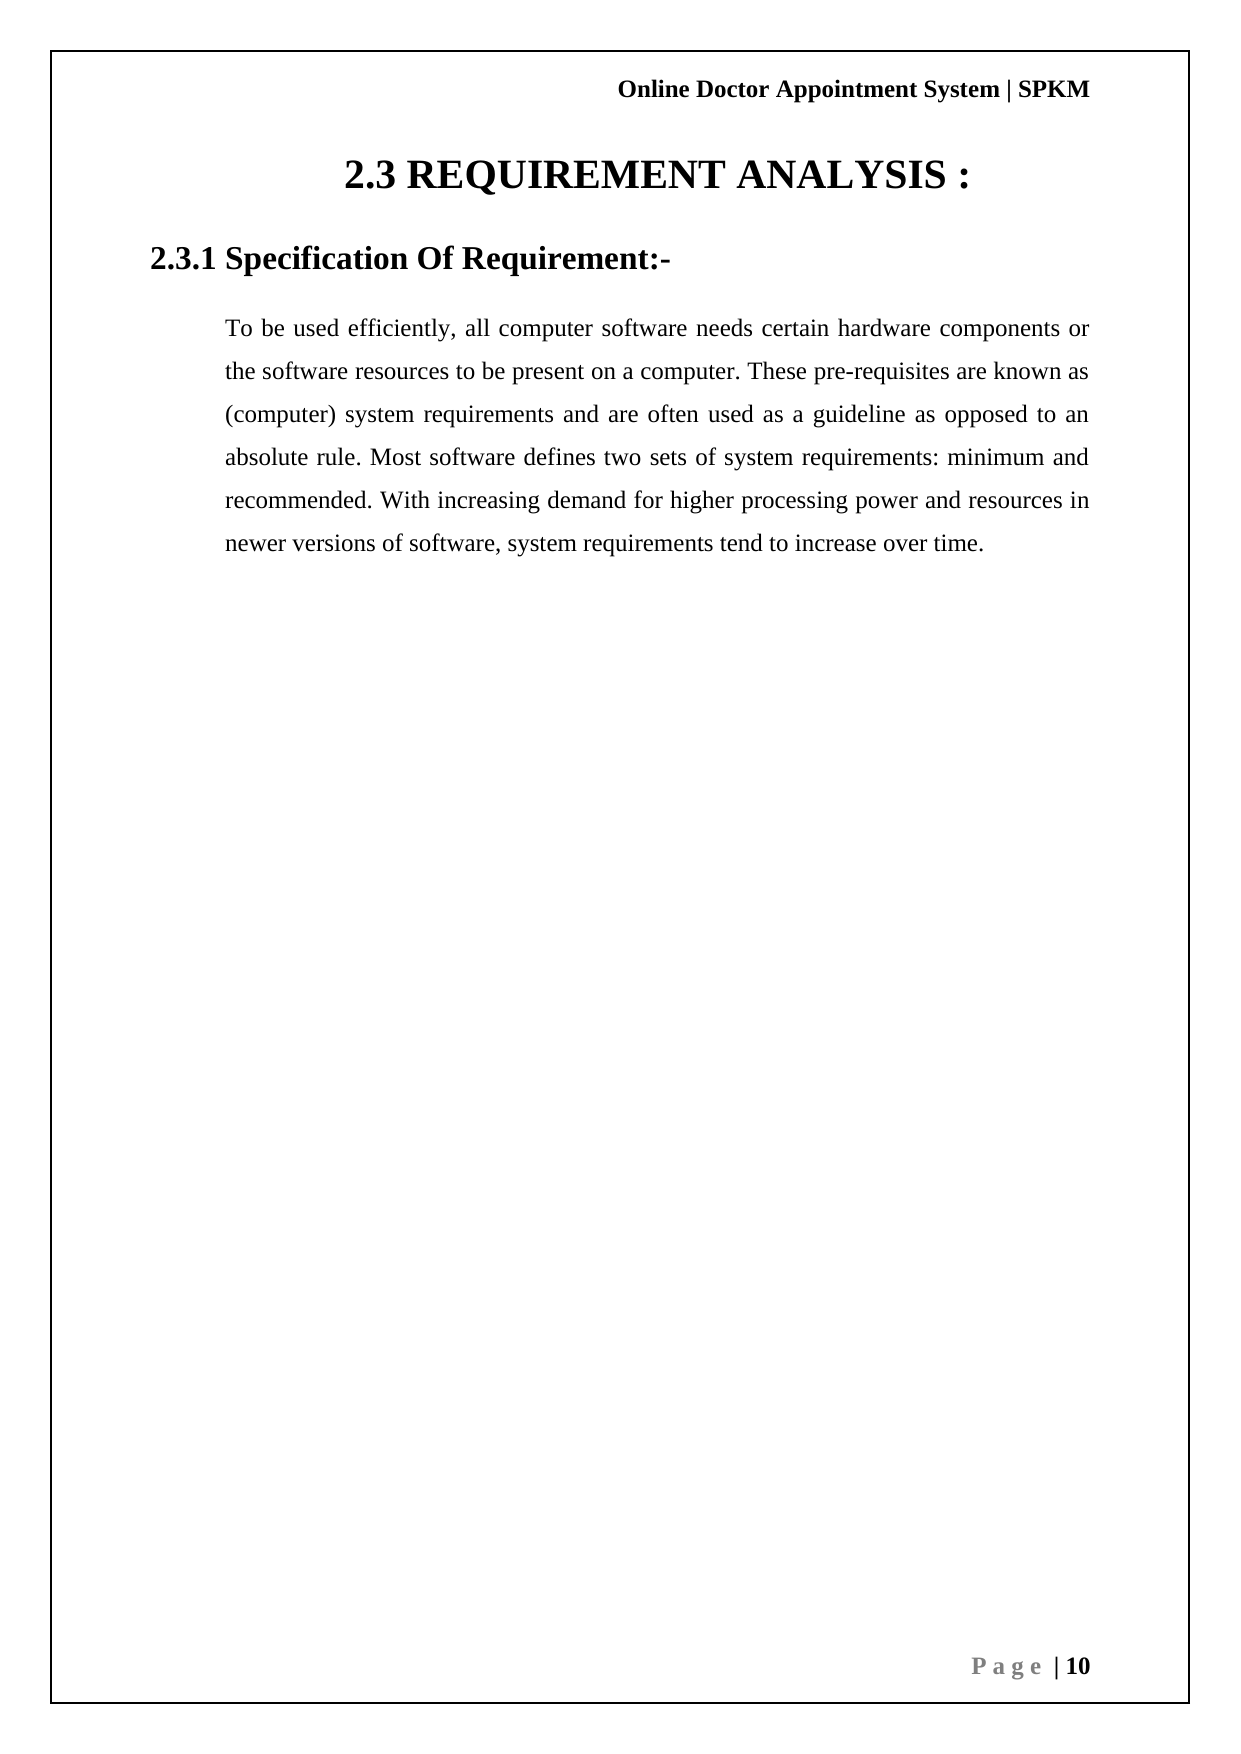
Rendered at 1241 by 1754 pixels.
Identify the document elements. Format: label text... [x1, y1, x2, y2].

list To be used efficiently, all computer software needs certain hardware components or the software resources to be present on a computer. These pre-requisites are known as (computer) system requirements and are often used as a guideline as opposed to an absolute rule. Most software defines two sets of system requirements: minimum and recommended. With increasing demand for higher processing power and resources in newer versions of software, system requirements tend to increase over time. [225, 313, 1090, 557]
list 2.3 REQUIREMENT ANALYSIS : [225, 150, 1090, 198]
text 2.3.1 Specification Of Requirement:- [150, 238, 1090, 277]
